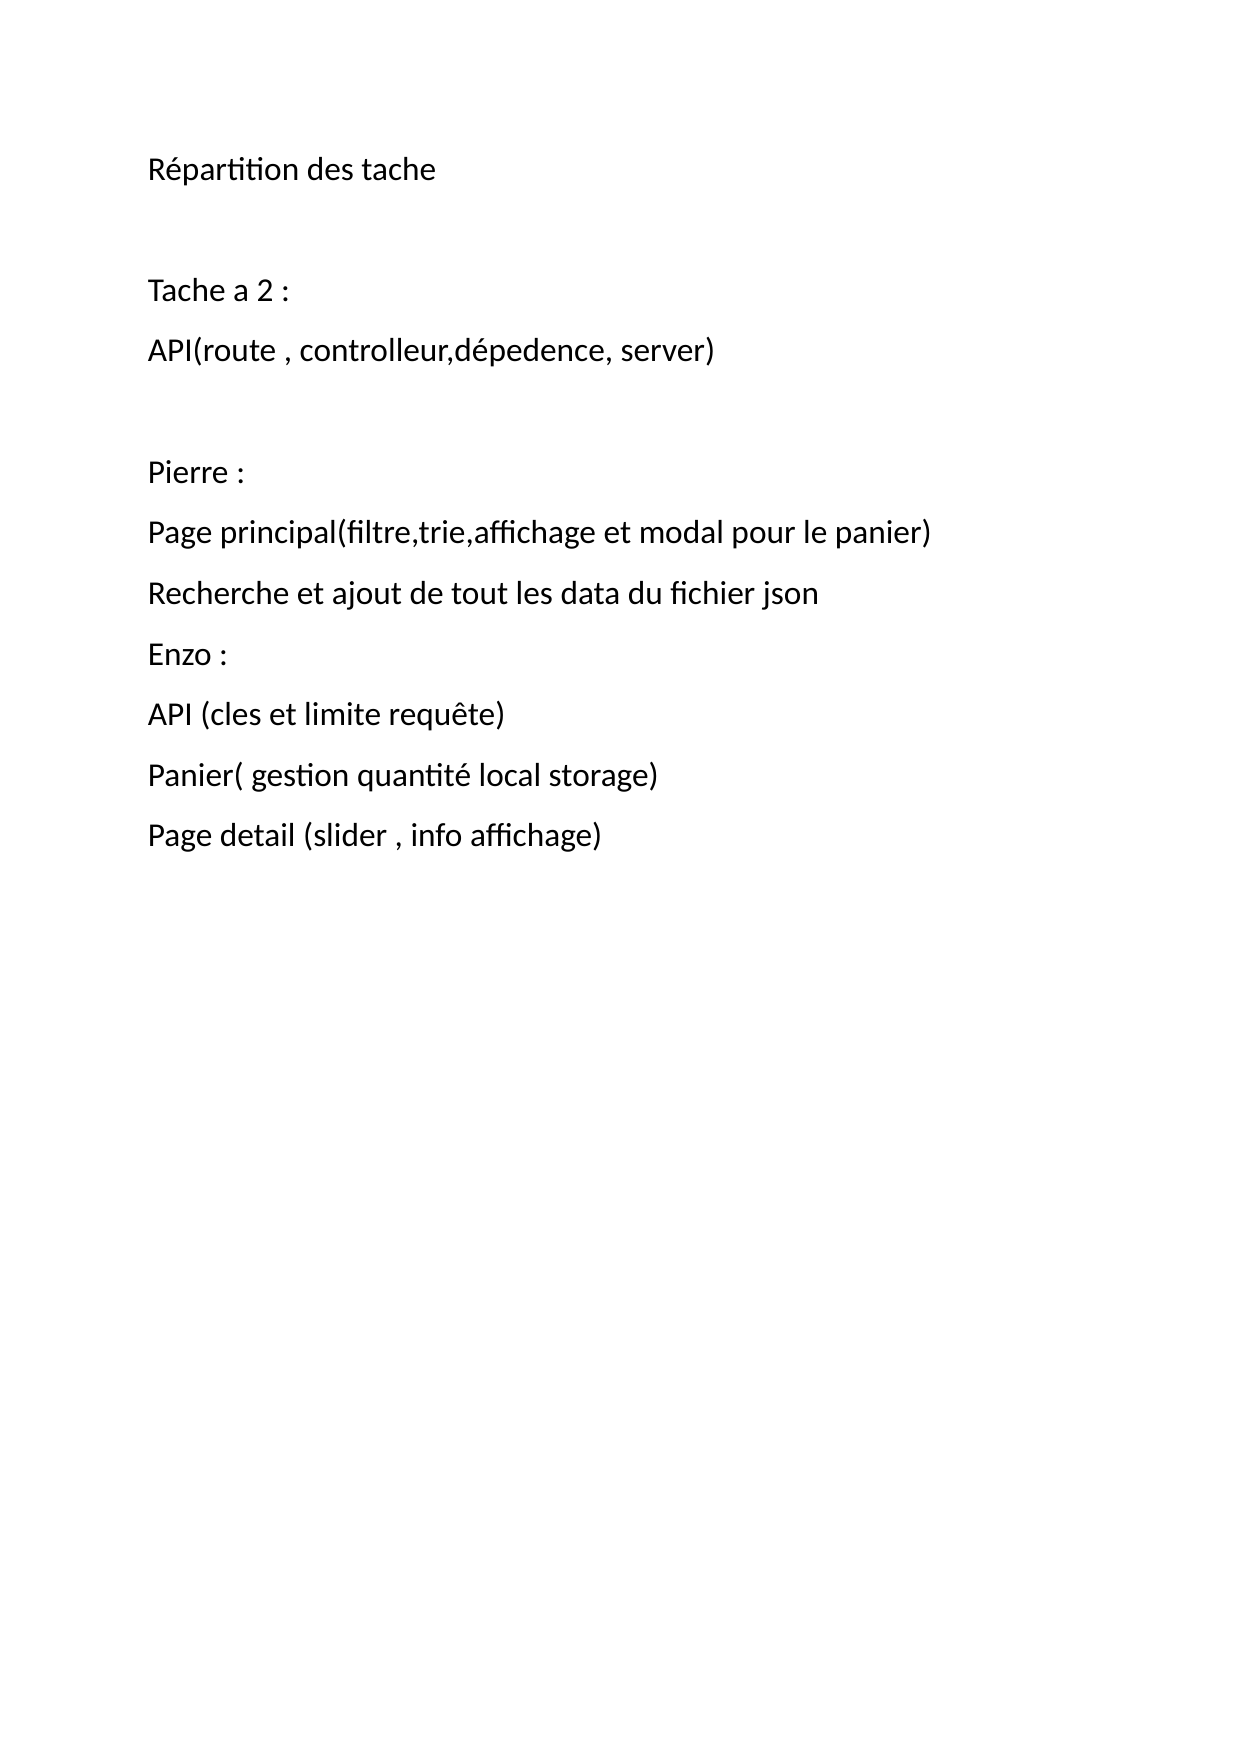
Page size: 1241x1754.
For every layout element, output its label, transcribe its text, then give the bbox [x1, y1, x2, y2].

text Page principal(filtre,trie,affichage et modal pour le panier) [148, 511, 1093, 552]
text Tache a 2 : [148, 269, 1093, 309]
text Recherche et ajout de tout les data du fichier json [148, 572, 1093, 613]
text Panier( gestion quantité local storage) [148, 754, 1093, 794]
text Enzo : [148, 633, 1093, 673]
text Pierre : [148, 451, 1093, 491]
text Page detail (slider , info affichage) [148, 814, 1093, 855]
text API(route , controlleur,dépedence, server) [148, 329, 1093, 370]
text Répartition des tache [148, 148, 1093, 188]
text API (cles et limite requête) [148, 693, 1093, 734]
